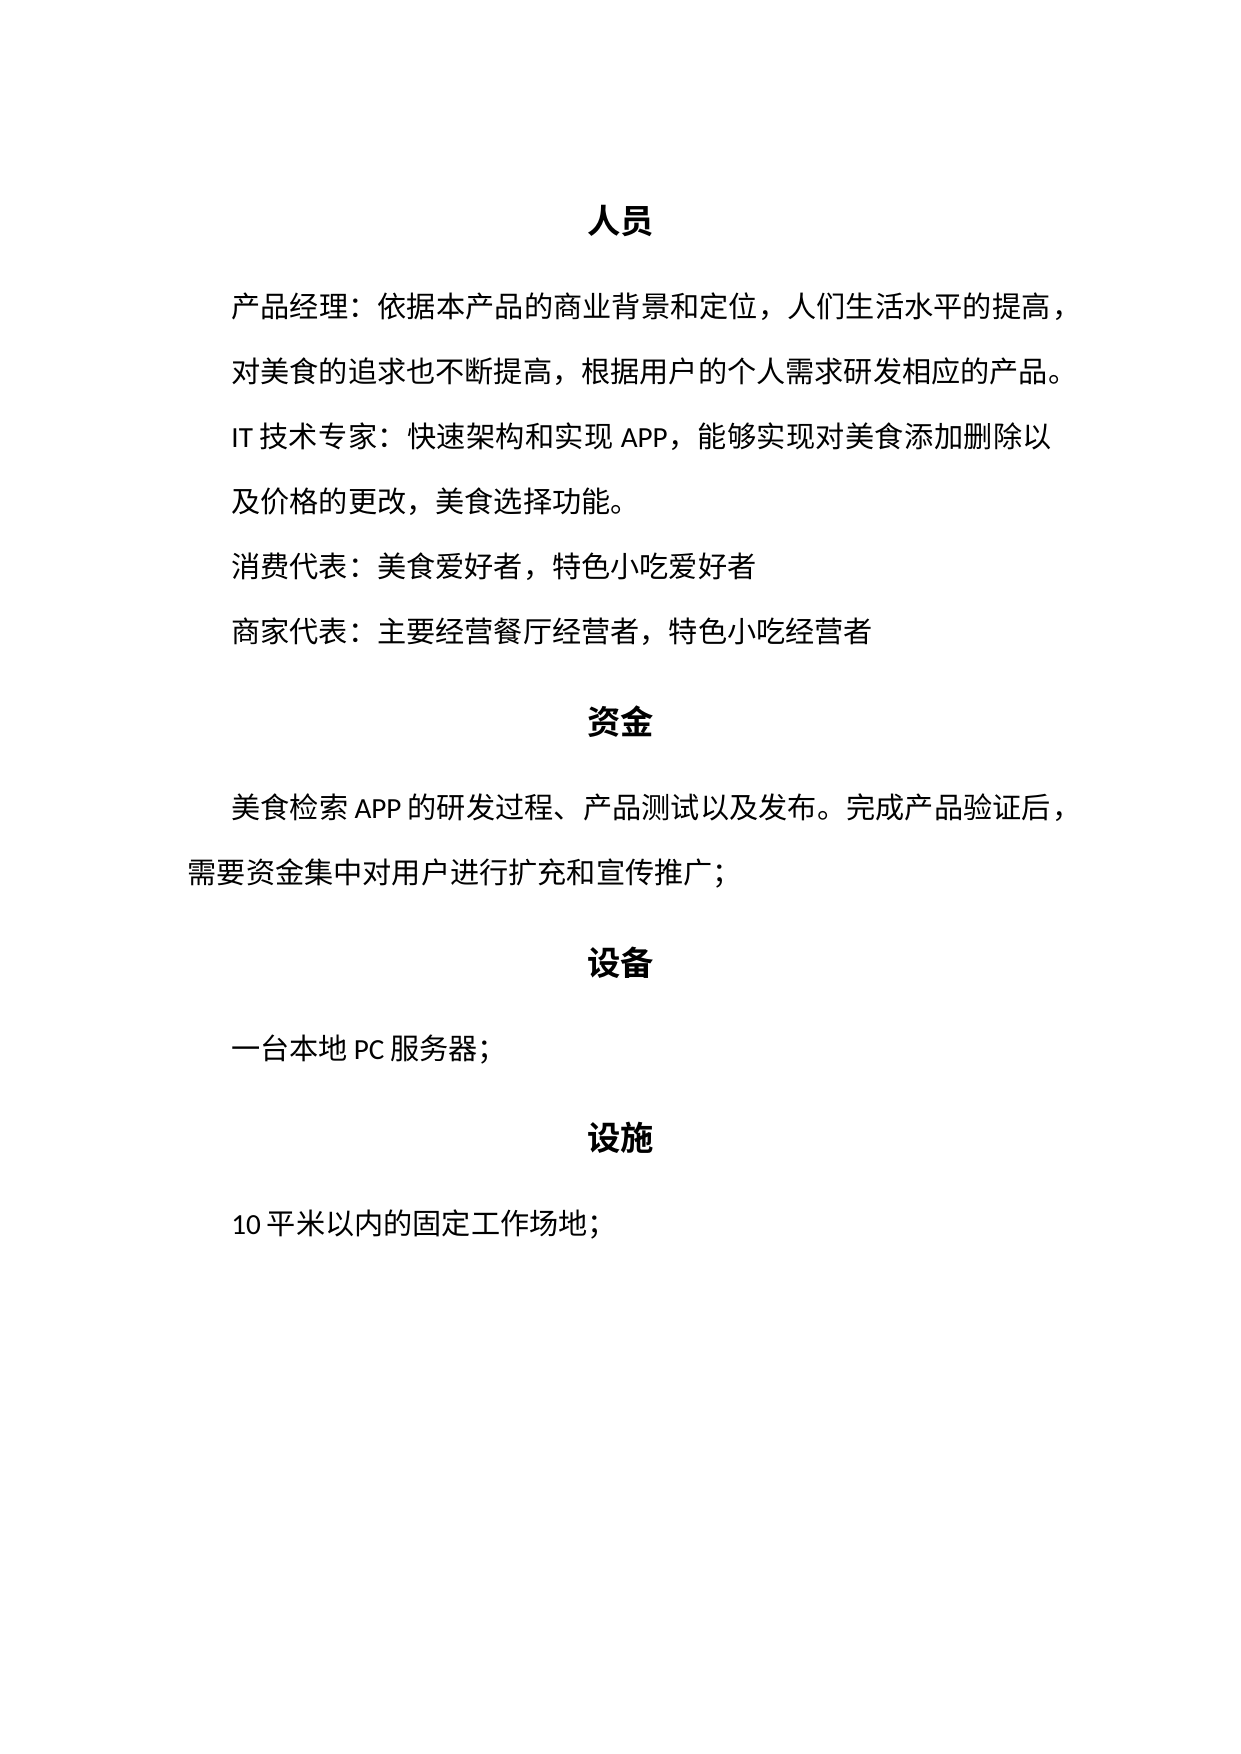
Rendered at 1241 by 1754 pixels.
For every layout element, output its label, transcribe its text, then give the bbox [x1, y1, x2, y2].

text 10平米以内的固定工作场地； [187, 1189, 1053, 1254]
text 消费代表：美食爱好者，特色小吃爱好者 [231, 533, 1053, 598]
subtitle 设备 [187, 928, 1053, 993]
subtitle 人员 [187, 187, 1053, 252]
subtitle 设施 [187, 1104, 1053, 1169]
text 商家代表：主要经营餐厅经营者，特色小吃经营者 [231, 598, 1053, 663]
text 产品经理：依据本产品的商业背景和定位，人们生活水平的提高，对美食的追求也不断提高，根据用户的个人需求研发相应的产品。 [231, 273, 1053, 403]
text IT技术专家：快速架构和实现APP，能够实现对美食添加删除以及价格的更改，美食选择功能。 [231, 403, 1053, 533]
text 美食检索APP的研发过程、产品测试以及发布。完成产品验证后，需要资金集中对用户进行扩充和宣传推广； [187, 773, 1053, 903]
text 一台本地PC服务器； [187, 1014, 1053, 1079]
subtitle 资金 [187, 688, 1053, 753]
